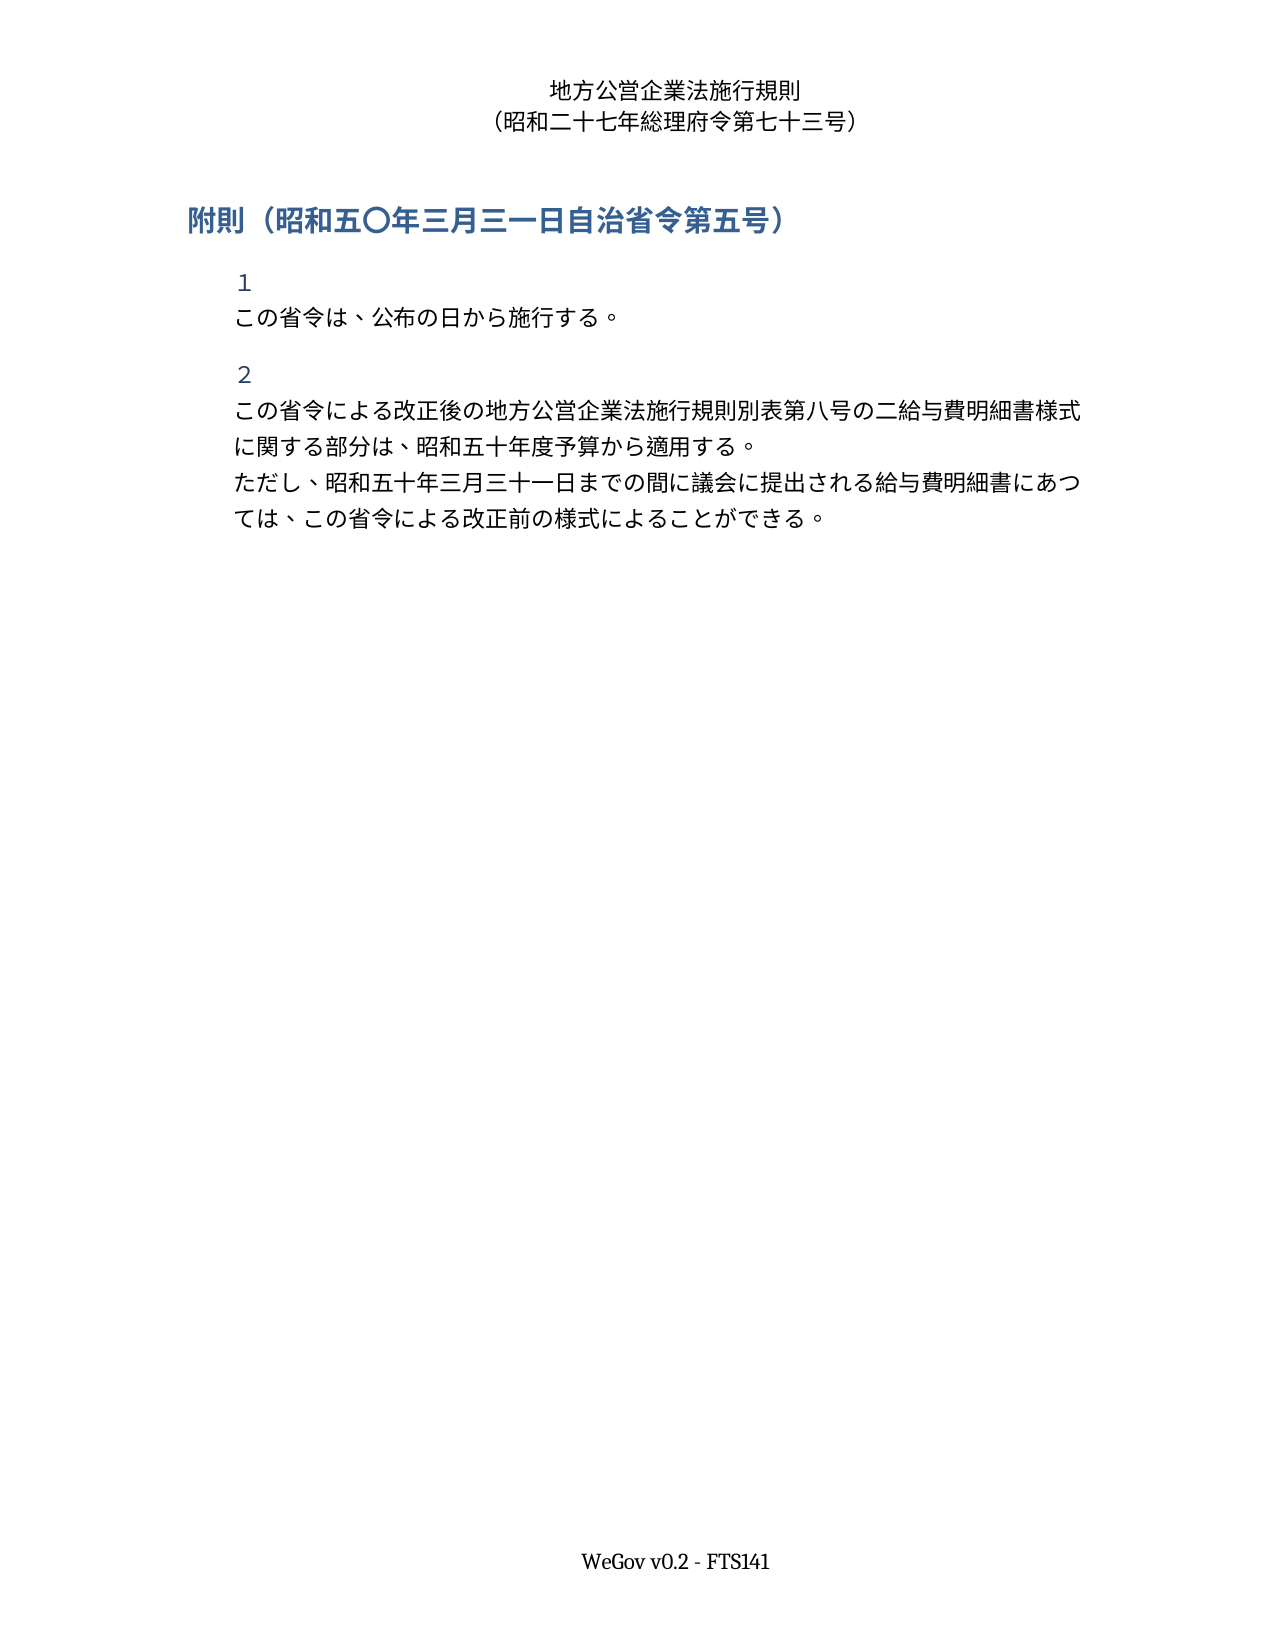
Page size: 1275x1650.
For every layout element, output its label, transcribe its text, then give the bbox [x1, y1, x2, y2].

subtitle １ [233, 266, 1087, 298]
subtitle ２ [233, 359, 1087, 390]
text この省令による改正後の地方公営企業法施行規則別表第八号の二給与費明細書様式に関する部分は、昭和五十年度予算から適用する。 ただし、昭和五十年三月三十一日までの間に議会に提出される給与費明細書にあつては、この省令による改正前の様式によることができる。 [233, 395, 1087, 534]
subtitle 附則（昭和五〇年三月三一日自治省令第五号） [187, 200, 1087, 240]
text この省令は、公布の日から施行する。 [233, 302, 1087, 334]
